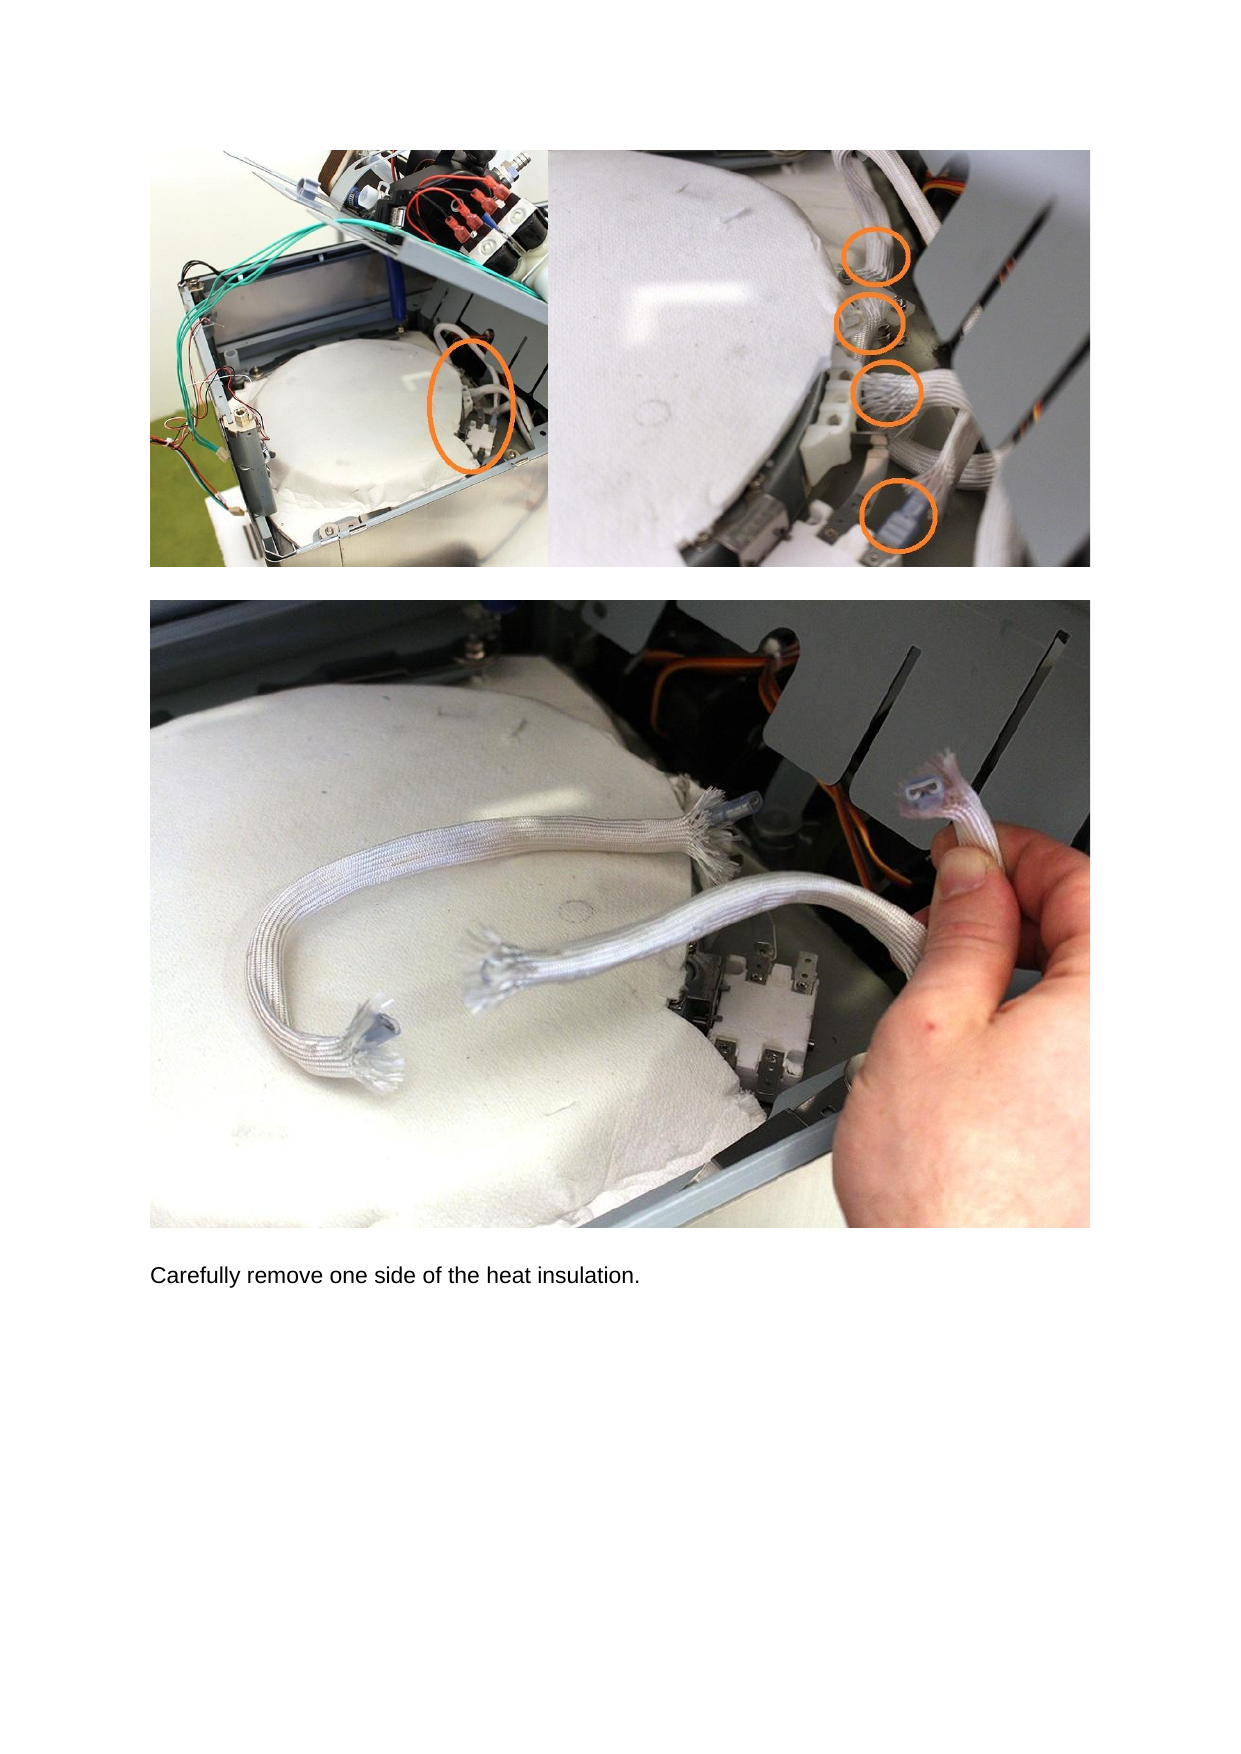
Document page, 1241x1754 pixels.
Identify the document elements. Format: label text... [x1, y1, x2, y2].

text Carefully remove one side of the heat insulation. [150, 1262, 1090, 1288]
picture [150, 600, 1091, 1228]
picture [150, 150, 1091, 567]
